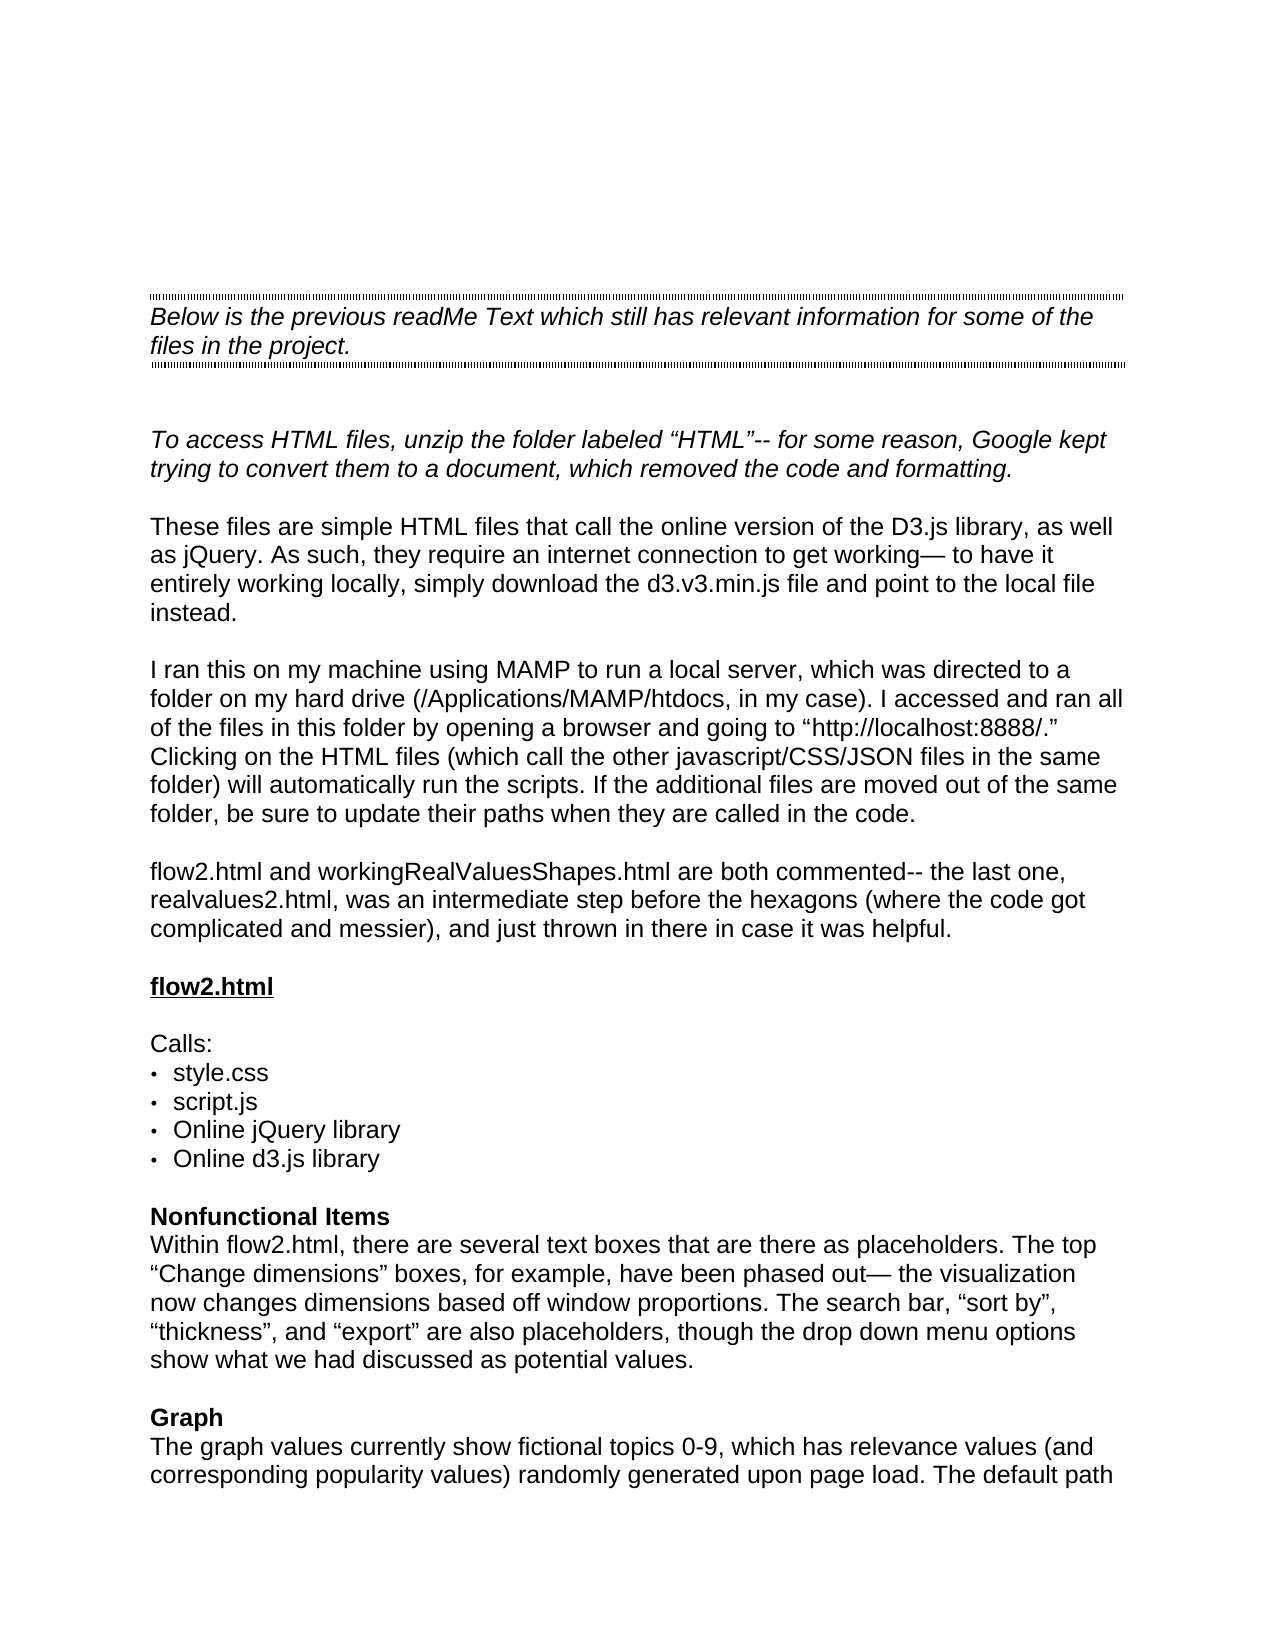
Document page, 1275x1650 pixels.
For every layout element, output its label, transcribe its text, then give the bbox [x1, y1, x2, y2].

text Graph [150, 1403, 1125, 1432]
text To access HTML files, unzip the folder labeled “HTML”-- for some reason, Google kept trying to convert them to a document, which removed the code and formatting. [150, 425, 1125, 483]
text Below is the previous readMe Text which still has relevant information for some of the files in the project. [150, 294, 1125, 368]
text flow2.html and workingRealValuesShapes.html are both commented-- the last one, realvalues2.html, was an intermediate step before the hexagons (where the code got complicated and messier), and just thrown in there in case it was helpful. [150, 857, 1125, 943]
text Nonfunctional Items [150, 1202, 1125, 1230]
list Online jQuery library [150, 1115, 1125, 1144]
list Online d3.js library [150, 1144, 1125, 1173]
text Within flow2.html, there are several text boxes that are there as placeholders. The top “Change dimensions” boxes, for example, have been phased out— the visualization now changes dimensions based off window proportions. The search bar, “sort by”, “thickness”, and “export” are also placeholders, though the drop down menu options show what we had discussed as potential values. [150, 1230, 1125, 1374]
text These files are simple HTML files that call the online version of the D3.js library, as well as jQuery. As such, they require an internet connection to get working— to have it entirely working locally, simply download the d3.v3.min.js file and point to the local file instead. [150, 512, 1125, 627]
list script.js [150, 1087, 1125, 1115]
text Calls: [150, 1029, 1125, 1058]
text I ran this on my machine using MAMP to run a local server, which was directed to a folder on my hard drive (/Applications/MAMP/htdocs, in my case). I accessed and ran all of the files in this folder by opening a browser and going to “http://localhost:8888/.” Clicking on the HTML files (which call the other javascript/CSS/JSON files in the same folder) will automatically run the scripts. If the additional files are moved out of the same folder, be sure to update their paths when they are called in the code. [150, 655, 1125, 828]
list style.css [150, 1058, 1125, 1087]
text flow2.html [150, 972, 1125, 1000]
